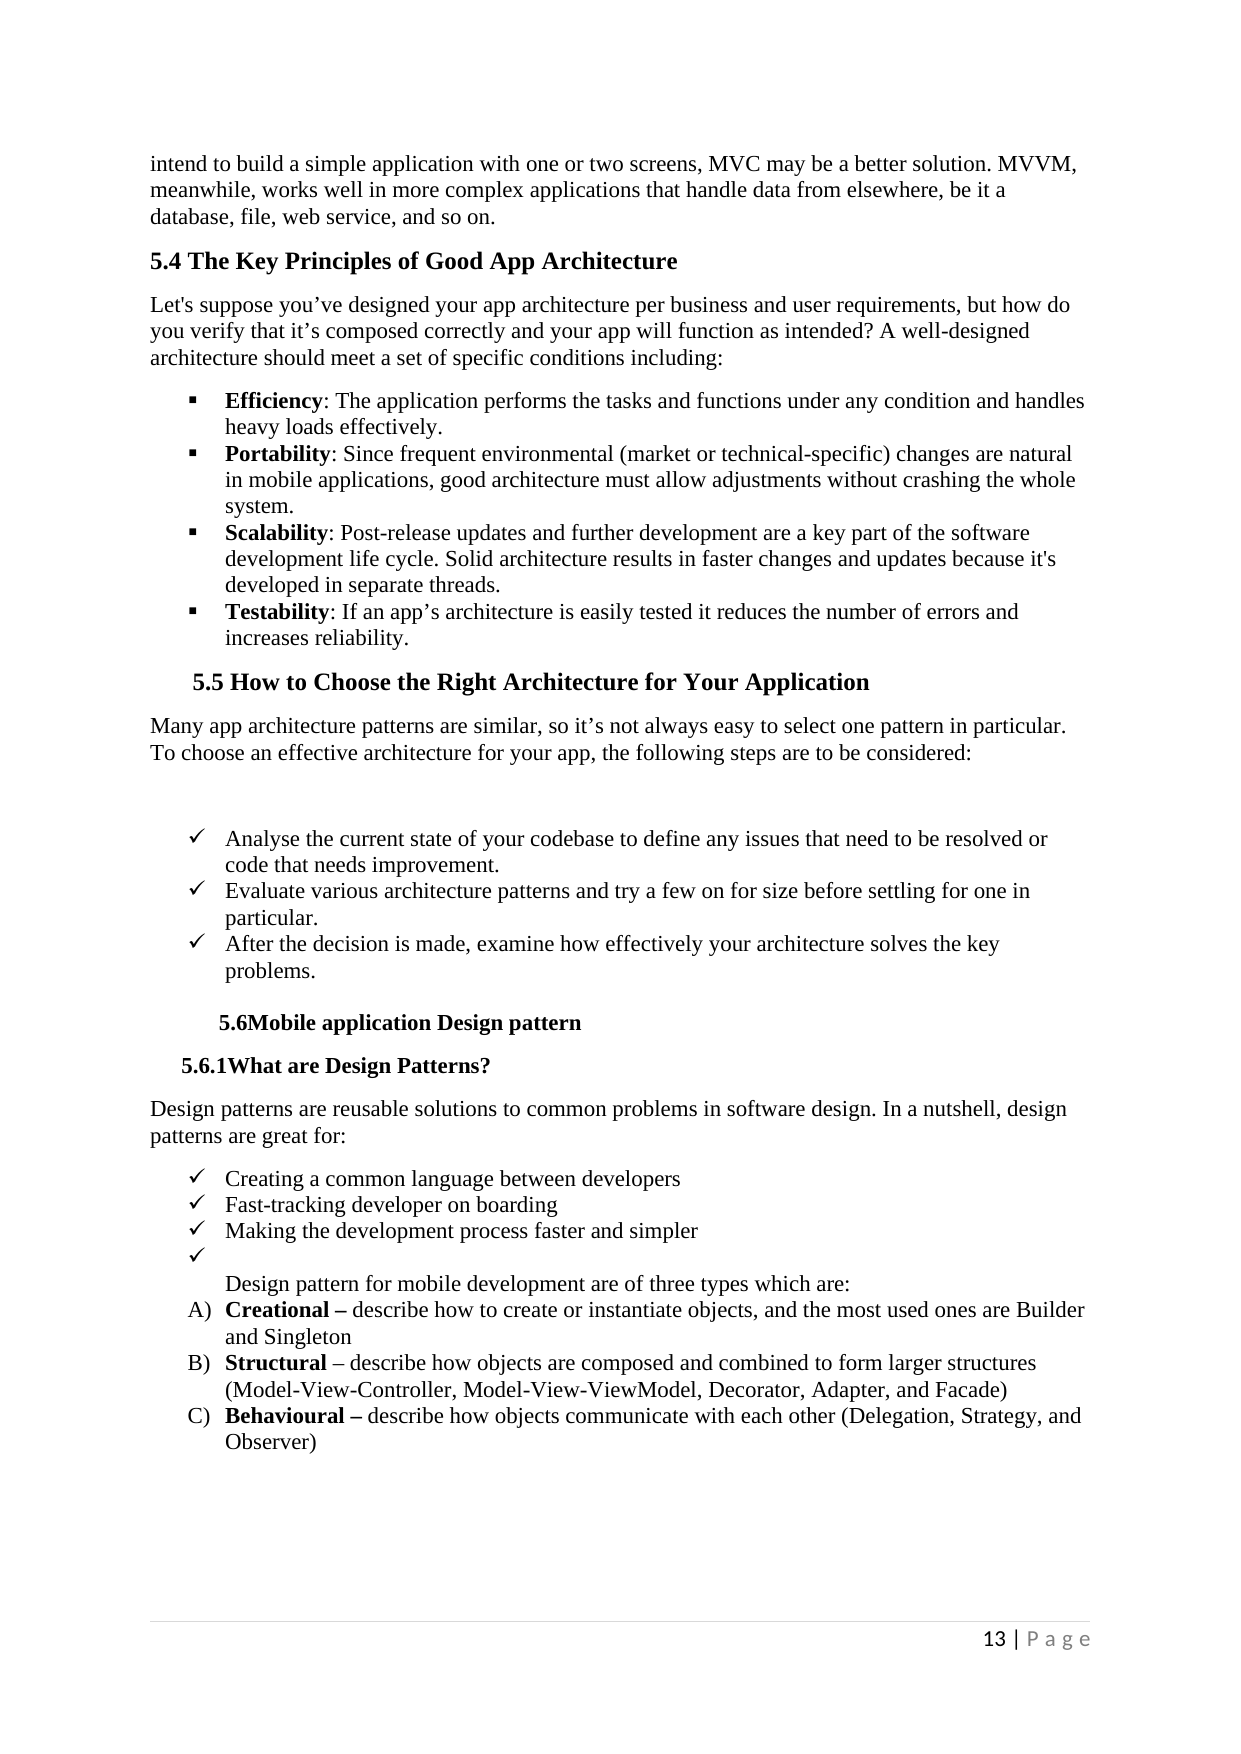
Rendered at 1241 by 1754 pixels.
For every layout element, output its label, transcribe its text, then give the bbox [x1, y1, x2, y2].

list Analyse the current state of your codebase to define any issues that need to be resolved or code that needs improvement. [187, 825, 1090, 878]
list Fast-tracking developer on boarding [187, 1191, 1090, 1217]
list Creational – describe how to create or instantiate objects, and the most used ones are Builder and Singleton [187, 1297, 1090, 1349]
text Let's suppose you’ve designed your app architecture per business and user requirements, but how do you verify that it’s composed correctly and your app will function as intended? A well-designed architecture should meet a set of specific conditions including: [150, 291, 1090, 370]
list Behavioural – describe how objects communicate with each other (Delegation, Strategy, and Observer) [187, 1402, 1090, 1455]
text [150, 150, 1090, 229]
list Design pattern for mobile development are of three types which are: [225, 1270, 1090, 1297]
text Design patterns are reusable solutions to common problems in software design. In a nutshell, design patterns are great for: [150, 1095, 1090, 1148]
text 5.4 The Key Principles of Good App Architecture [150, 246, 1090, 274]
list Making the development process faster and simpler [187, 1217, 1090, 1244]
list Creating a common language between developers [187, 1165, 1090, 1191]
list 5.6Mobile application Design pattern [219, 1009, 1090, 1036]
list Efficiency: The application performs the tasks and functions under any condition and handles heavy loads effectively. [187, 387, 1090, 439]
list After the decision is made, examine how effectively your architecture solves the key problems. [187, 930, 1090, 983]
list Structural – describe how objects are composed and combined to form larger structures (Model-View-Controller, Model-View-ViewModel, Decorator, Adapter, and Facade) [187, 1349, 1090, 1402]
list Portability: Since frequent environmental (market or technical-specific) changes are natural in mobile applications, good architecture must allow adjustments without crashing the whole system. [187, 439, 1090, 519]
text Many app architecture patterns are similar, so it’s not always easy to select one pattern in particular. To choose an effective architecture for your app, the following steps are to be considered: [150, 712, 1090, 765]
list Scalability: Post-release updates and further development are a key part of the software development life cycle. Solid architecture results in faster changes and updates because it's developed in separate threads. [187, 519, 1090, 598]
text 5.5 How to Choose the Right Architecture for Your Application [192, 667, 1090, 696]
text 5.6.1What are Design Patterns? [181, 1052, 1090, 1079]
list Evaluate various architecture patterns and try a few on for size before settling for one in particular. [187, 878, 1090, 930]
list Testability: If an app’s architecture is easily tested it reduces the number of errors and increases reliability. [187, 598, 1090, 650]
